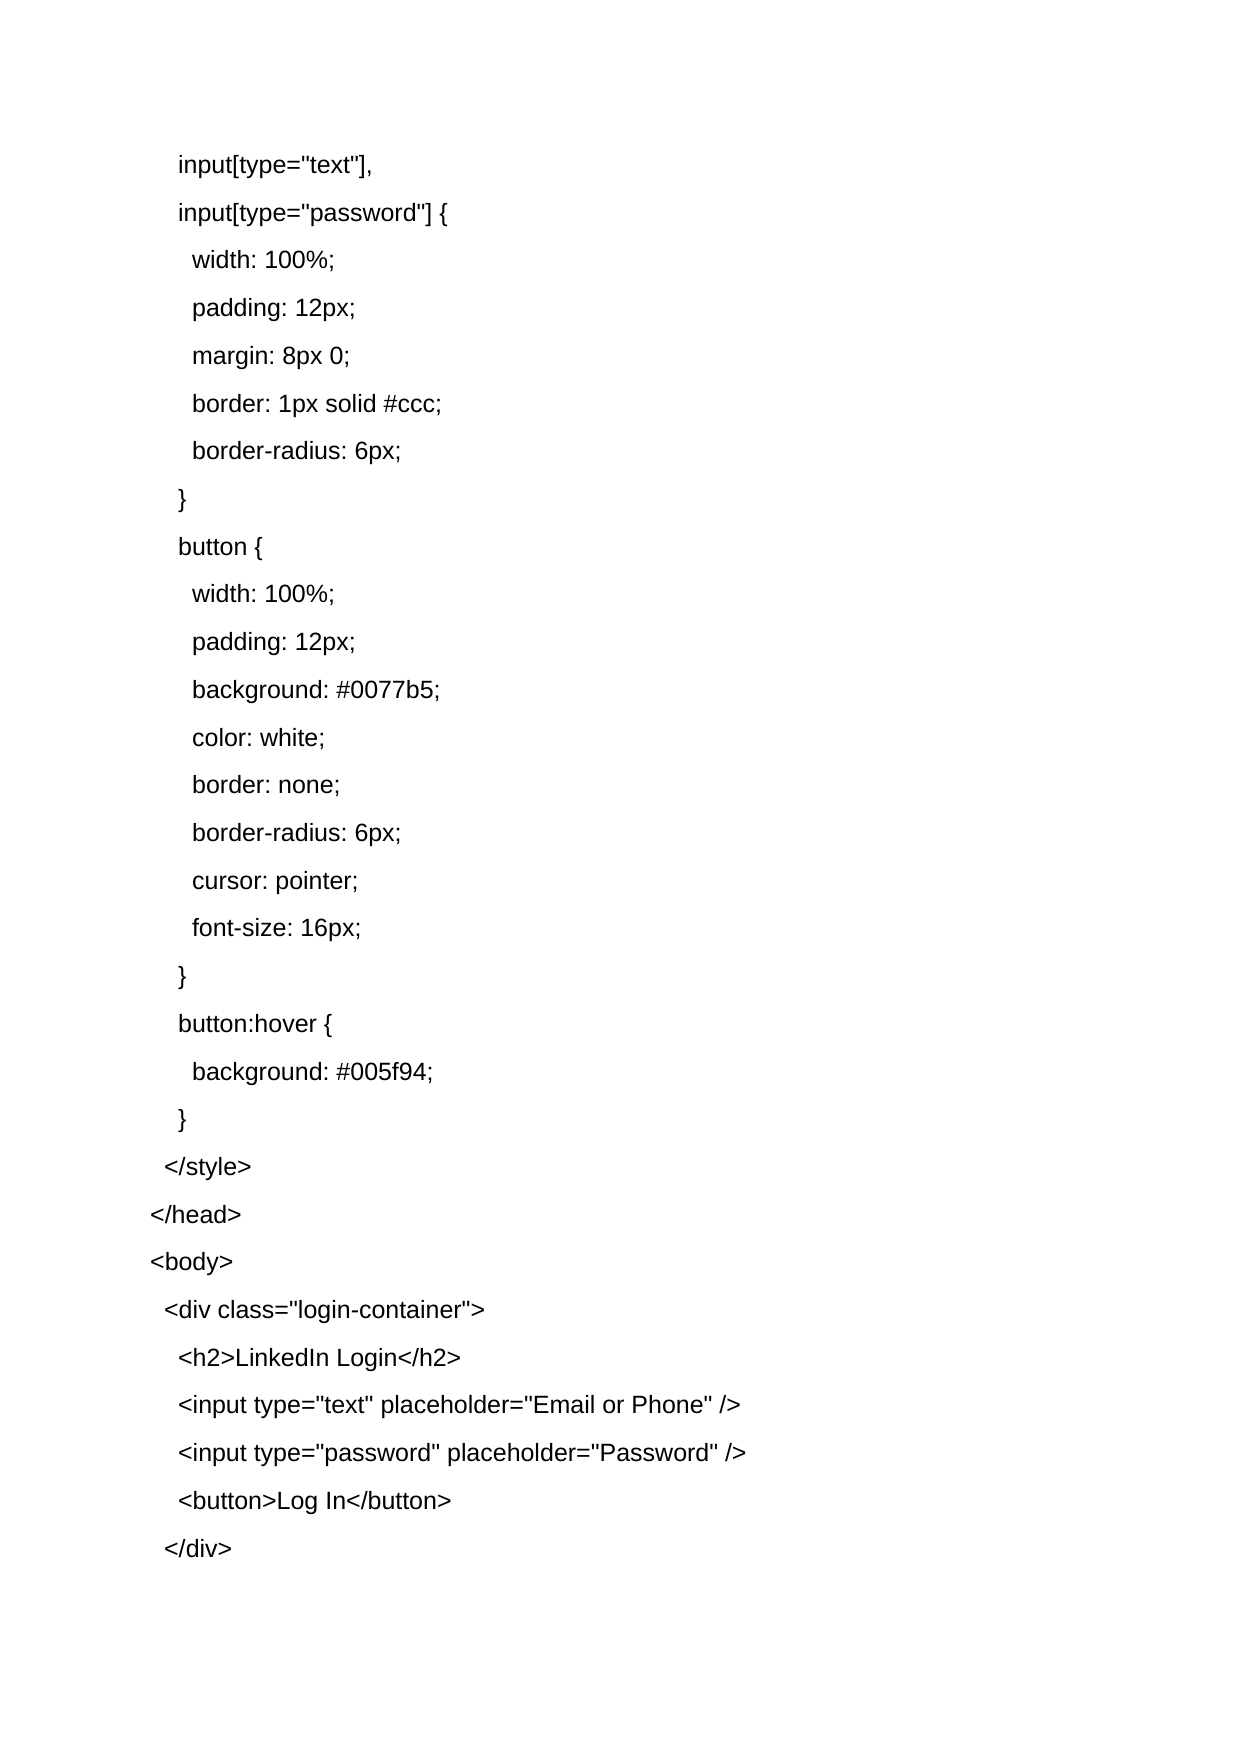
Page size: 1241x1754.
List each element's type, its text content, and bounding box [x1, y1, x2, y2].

text border-radius: 6px; [150, 436, 1090, 465]
text padding: 12px; [150, 627, 1090, 656]
text </div> [150, 1533, 1090, 1562]
text font-size: 16px; [150, 913, 1090, 942]
text input[type="text"], [150, 150, 1090, 179]
text button { [150, 532, 1090, 560]
text width: 100%; [150, 579, 1090, 608]
text color: white; [150, 722, 1090, 751]
text background: #0077b5; [150, 675, 1090, 703]
text padding: 12px; [150, 293, 1090, 322]
text } [150, 1104, 1090, 1133]
text <button>Log In</button> [150, 1486, 1090, 1514]
text <body> [150, 1247, 1090, 1276]
text border: 1px solid #ccc; [150, 388, 1090, 417]
text background: #005f94; [150, 1056, 1090, 1085]
text } [150, 484, 1090, 513]
text <input type="password" placeholder="Password" /> [150, 1438, 1090, 1467]
text border: none; [150, 770, 1090, 799]
text <div class="login-container"> [150, 1295, 1090, 1324]
text } [150, 961, 1090, 990]
text input[type="password"] { [150, 198, 1090, 226]
text </head> [150, 1199, 1090, 1228]
text border-radius: 6px; [150, 818, 1090, 847]
text <h2>LinkedIn Login</h2> [150, 1343, 1090, 1371]
text width: 100%; [150, 245, 1090, 274]
text button:hover { [150, 1009, 1090, 1037]
text margin: 8px 0; [150, 341, 1090, 369]
text </style> [150, 1152, 1090, 1181]
text <input type="text" placeholder="Email or Phone" /> [150, 1390, 1090, 1419]
text cursor: pointer; [150, 866, 1090, 894]
